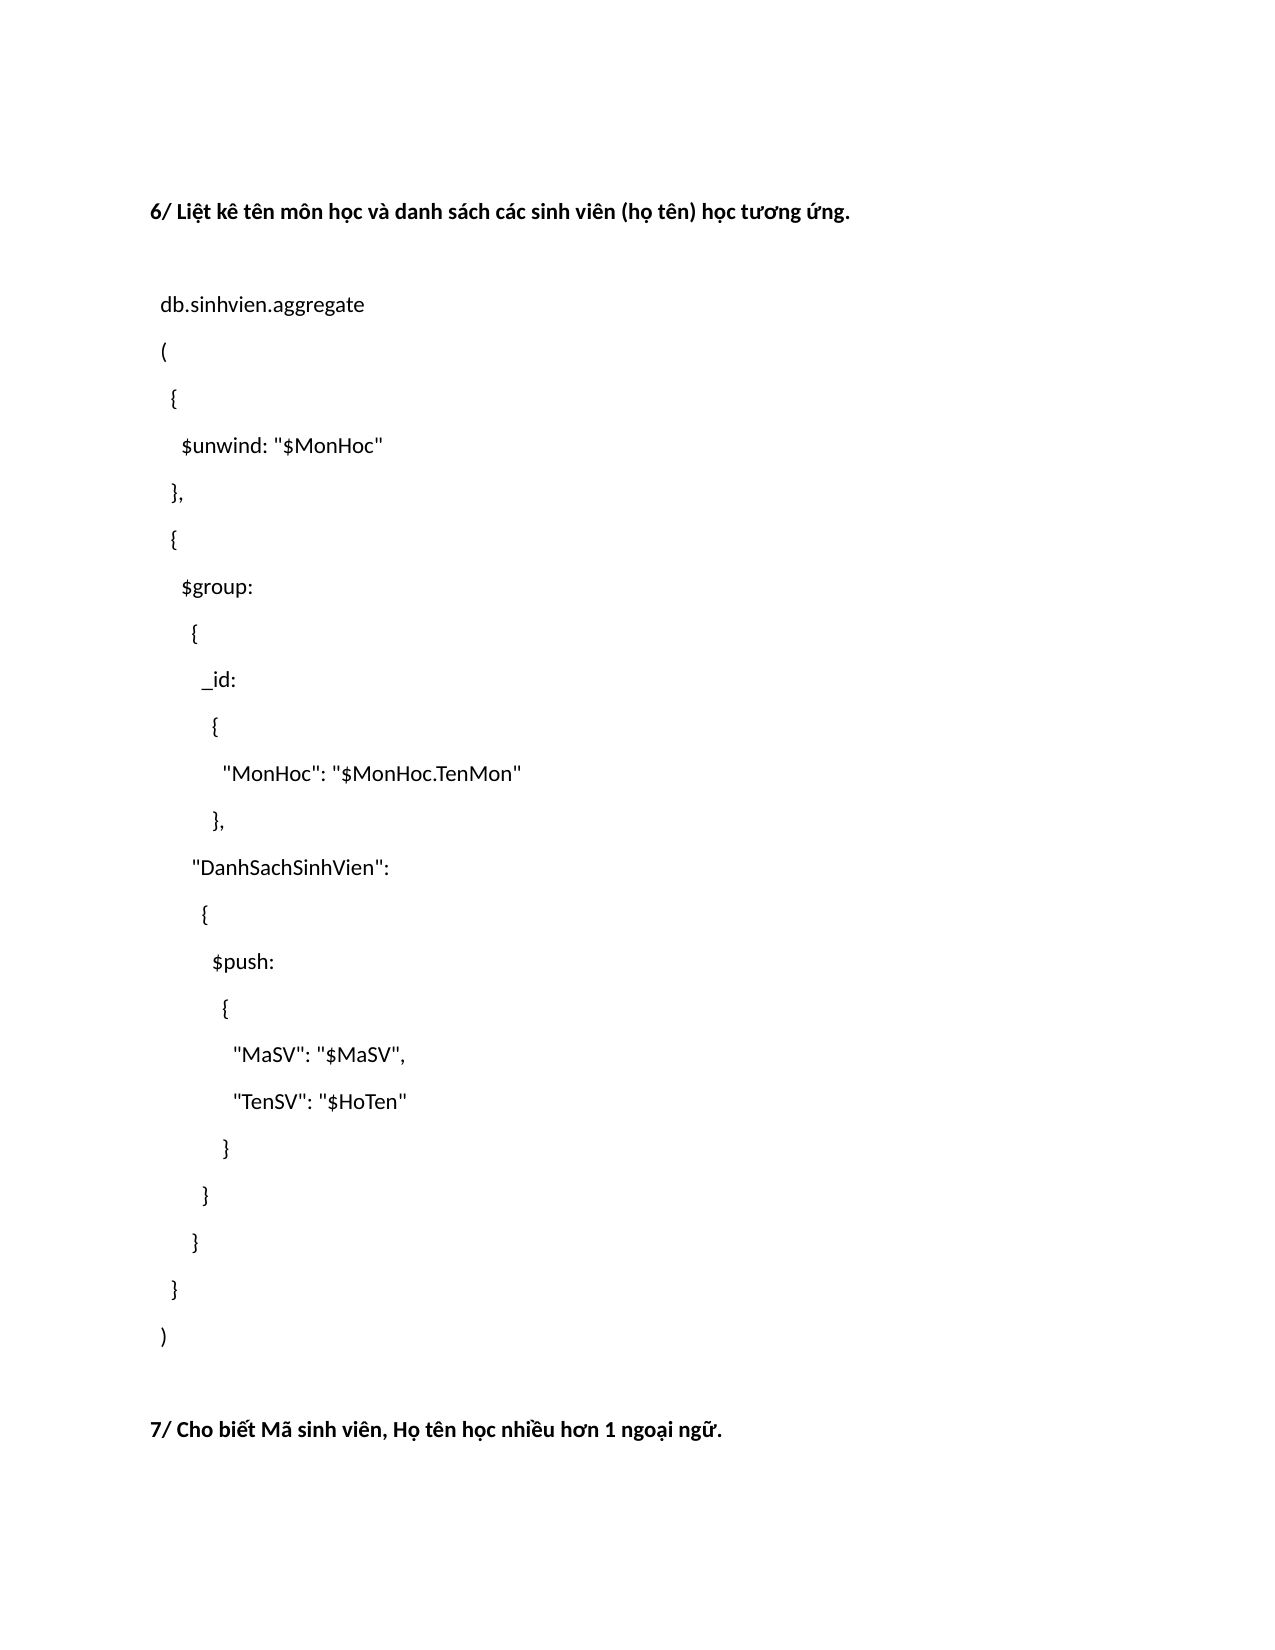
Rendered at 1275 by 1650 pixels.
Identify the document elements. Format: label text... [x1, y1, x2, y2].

text { [150, 525, 1125, 553]
text $push: [150, 947, 1125, 975]
text db.sinhvien.aggregate [150, 291, 1125, 319]
text } [150, 1275, 1125, 1303]
text { [150, 712, 1125, 741]
text "MonHoc": "$MonHoc.TenMon" [150, 759, 1125, 787]
text }, [150, 806, 1125, 834]
text } [150, 1228, 1125, 1256]
text ( [150, 337, 1125, 366]
text _id: [150, 666, 1125, 694]
text ) [150, 1322, 1125, 1350]
text }, [150, 478, 1125, 506]
text 6/ Liệt kê tên môn học và danh sách các sinh viên (họ tên) học tương ứng. [150, 197, 1125, 225]
text "TenSV": "$HoTen" [150, 1087, 1125, 1116]
text "DanhSachSinhVien": [150, 853, 1125, 881]
text } [150, 1134, 1125, 1162]
text } [150, 1181, 1125, 1209]
text $unwind: "$MonHoc" [150, 431, 1125, 459]
text 7/ Cho biết Mã sinh viên, Họ tên học nhiều hơn 1 ngoại ngữ. [150, 1416, 1125, 1444]
text $group: [150, 572, 1125, 600]
text { [150, 384, 1125, 412]
text { [150, 900, 1125, 928]
text { [150, 994, 1125, 1022]
text "MaSV": "$MaSV", [150, 1041, 1125, 1069]
text { [150, 619, 1125, 647]
